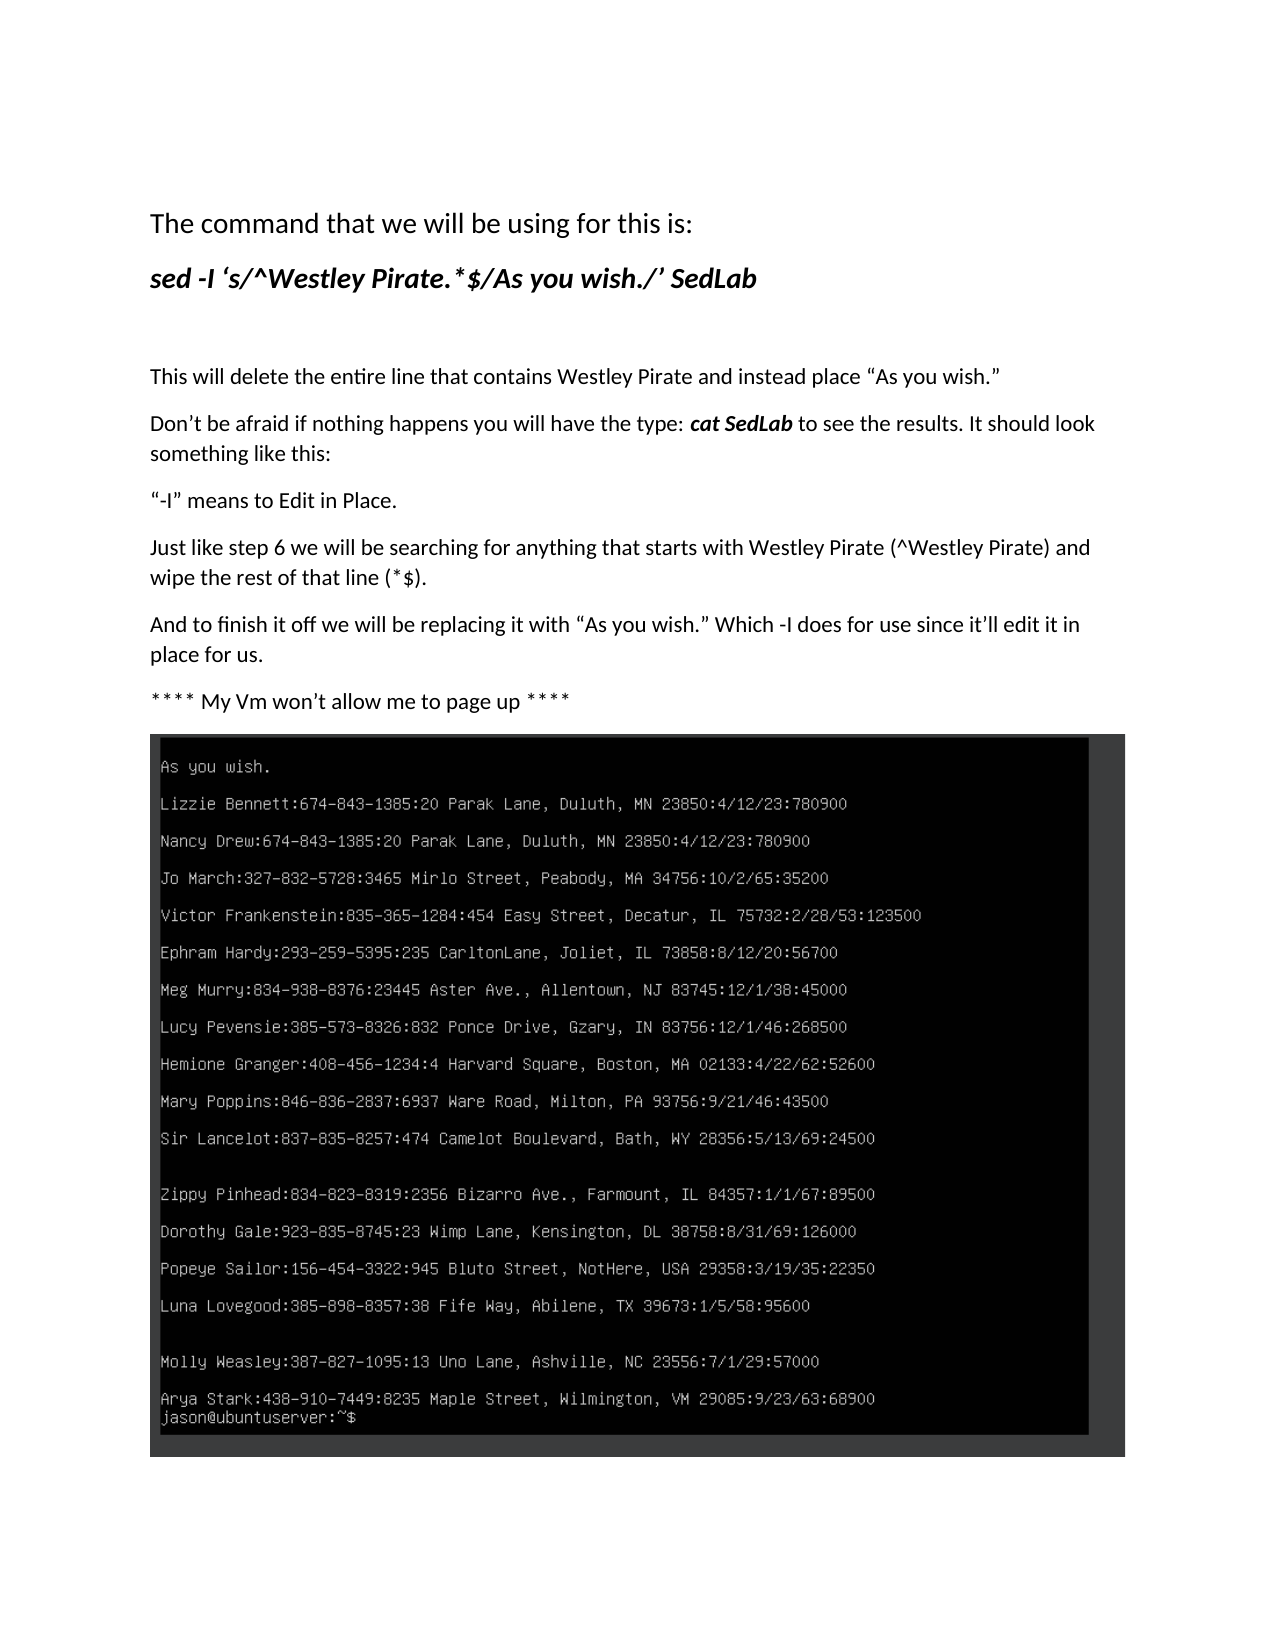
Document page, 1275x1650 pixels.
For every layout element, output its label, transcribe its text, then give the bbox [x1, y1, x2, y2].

text And to finish it off we will be replacing it with “As you wish.” Which -I does for use since it’ll edit it in place for us. [150, 610, 1125, 668]
text Just like step 6 we will be searching for anything that starts with Westley Pirate (^Westley Pirate) and wipe the rest of that line (*$). [150, 533, 1125, 591]
text The command that we will be using for this is: [150, 205, 1125, 241]
picture [150, 734, 1125, 1457]
text **** My Vm won’t allow me to page up **** [150, 687, 1125, 715]
text This will delete the entire line that contains Westley Pirate and instead place “As you wish.” [150, 362, 1125, 390]
text “-I” means to Edit in Place. [150, 486, 1125, 514]
text sed -I ‘s/^Westley Pirate.*$/As you wish./’ SedLab [150, 260, 1125, 296]
text Don’t be afraid if nothing happens you will have the type: cat SedLab to see the results. It should look something like this: [150, 409, 1125, 467]
